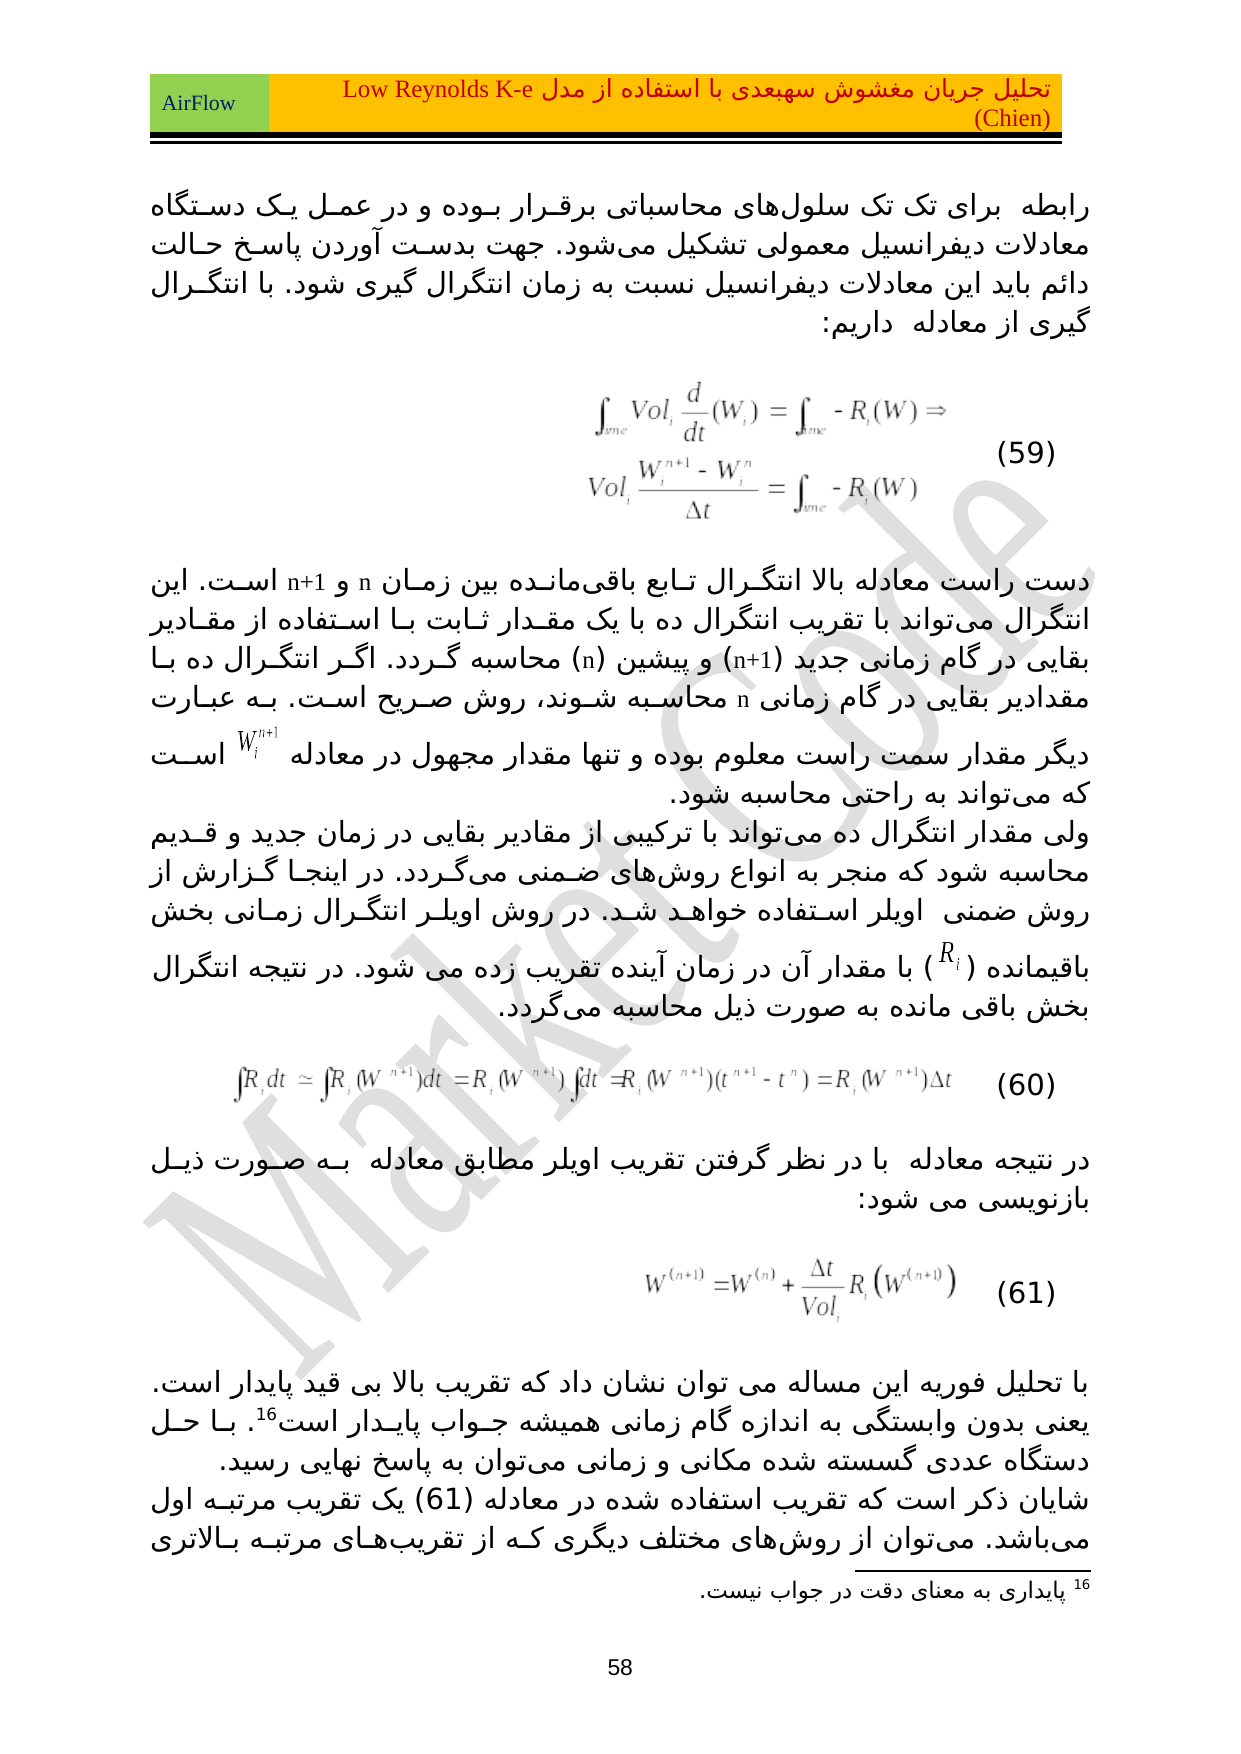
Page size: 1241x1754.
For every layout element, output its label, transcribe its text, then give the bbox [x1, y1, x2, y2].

text ولی مقدار انتگرال ده می‌تواند با ترکیبی از مقادیر بقایی در زمان جدید و قدیم محاسبه شود که منجر به انواع روش‌های ضمنی می‌گردد. در اینجا گزارش از روش ضمنی اویلر استفاده خواهد شد. در روش اویلر انتگرال زمانی بخش باقیمانده () با مقدار آن در زمان آینده تقریب زده می شود. در نتیجه انتگرال بخش باقی مانده به صورت ذیل محاسبه می‌گردد. [150, 815, 1090, 1023]
text با تحلیل فوریه این مساله می توان نشان داد که تقریب بالا بی قید پایدار است. یعنی بدون وابستگی به اندازه گام زمانی همیشه جواب پایدار است. با حل دستگاه عددی گسسته شده مکانی و زمانی می‌توان به پاسخ نهایی رسید. [150, 1366, 1090, 1478]
text دست راست معادله بالا انتگرال تابع باقی‌مانده بین زمان n و n+1 است. این انتگرال می‌تواند با تقریب انتگرال ده با یک مقدار ثابت با استفاده از مقادیر بقایی در گام زمانی جدید (n+1) و پیشین (n) محاسبه گردد. اگر انتگرال ده با مقدادیر بقایی در گام زمانی n محاسبه شوند، روش صریح است. به عبارت دیگر مقدار سمت راست معلوم بوده و تنها مقدار مجهول در معادله است که می‌تواند به راحتی محاسبه شود. [150, 563, 1090, 810]
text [150, 1483, 1090, 1556]
text رابطه ‏(57) برای تک تک سلول‌های محاسباتی برقرار بوده و در عمل یک دستگاه معادلات دیفرانسیل معمولی تشکیل می‌شود. جهت بدست آوردن پاسخ حالت دائم باید این معادلات دیفرانسیل نسبت به زمان انتگرال گیری شود. با انتگرال گیری از معادله ‏(57) داریم: [150, 188, 1090, 339]
text در نتیجه معادله ‏(59) با در نظر گرفتن تقریب اویلر مطابق معادله ‏(60) به صورت ذیل بازنویسی می شود: [150, 1142, 1090, 1215]
